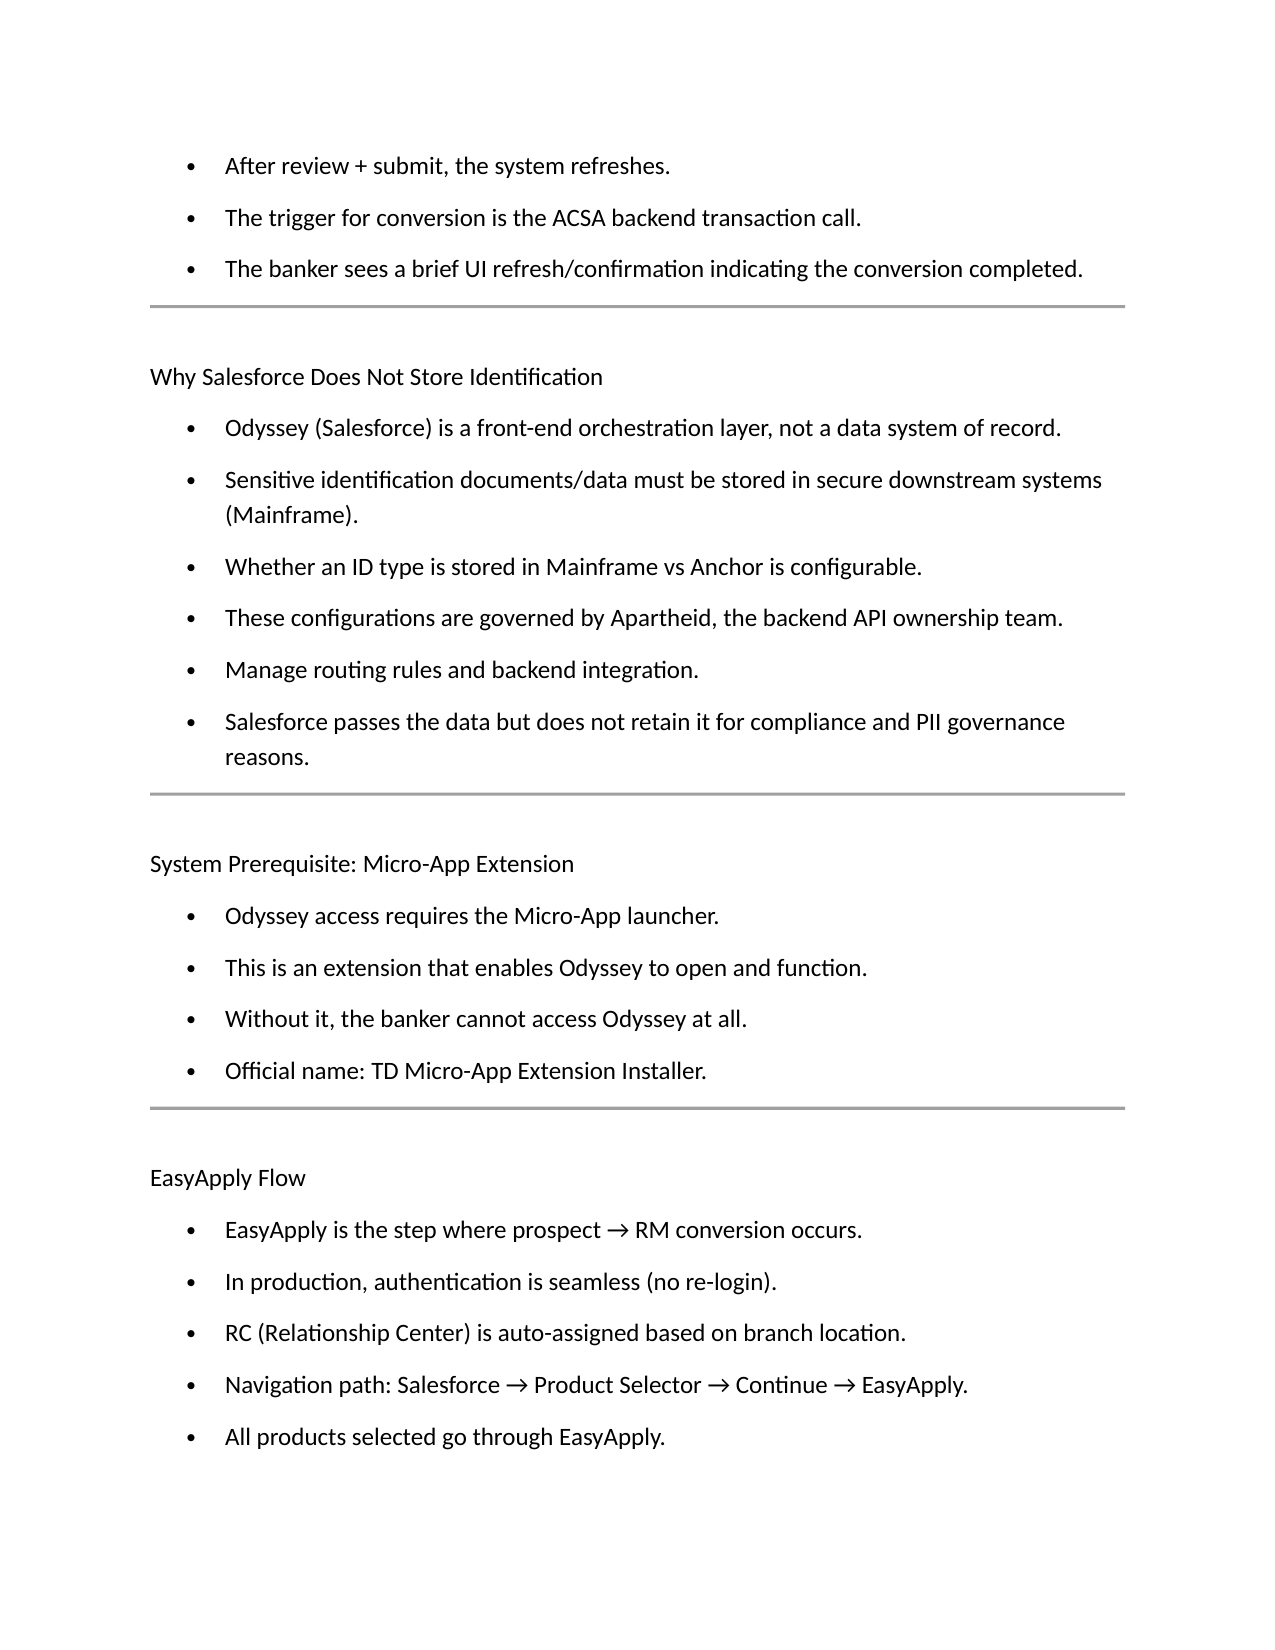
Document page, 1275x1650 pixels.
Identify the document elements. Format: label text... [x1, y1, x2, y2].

list In production, authentication is seamless (no re-login). [187, 1266, 1125, 1296]
list All products selected go through EasyApply. [187, 1421, 1125, 1451]
list EasyApply is the step where prospect → RM conversion occurs. [187, 1214, 1125, 1245]
list Salesforce passes the data but does not retain it for compliance and PII governance reasons. [187, 706, 1125, 771]
list Sensitive identification documents/data must be stored in secure downstream systems (Mainframe). [187, 464, 1125, 530]
list Odyssey access requires the Micro-App launcher. [187, 900, 1125, 931]
list RC (Relationship Center) is auto-assigned based on branch location. [187, 1317, 1125, 1348]
text System Prerequisite: Micro-App Extension [150, 848, 1125, 879]
list This is an extension that enables Odyssey to open and function. [187, 952, 1125, 982]
text Why Salesforce Does Not Store Identification [150, 361, 1125, 391]
list The trigger for conversion is the ACSA backend transaction call. [187, 202, 1125, 232]
text EasyApply Flow [150, 1162, 1125, 1193]
list After review + submit, the system refreshes. [187, 150, 1125, 181]
list Odyssey (Salesforce) is a front-end orchestration layer, not a data system of record. [187, 412, 1125, 443]
list Official name: TD Micro-App Extension Installer. [187, 1055, 1125, 1086]
list These configurations are governed by Apartheid, the backend API ownership team. [187, 602, 1125, 633]
list The banker sees a brief UI refresh/confirmation indicating the conversion completed. [187, 253, 1125, 284]
list Without it, the banker cannot access Odyssey at all. [187, 1003, 1125, 1034]
list Whether an ID type is stored in Mainframe vs Anchor is configurable. [187, 551, 1125, 581]
list Manage routing rules and backend integration. [187, 654, 1125, 685]
list Navigation path: Salesforce → Product Selector → Continue → EasyApply. [187, 1369, 1125, 1400]
